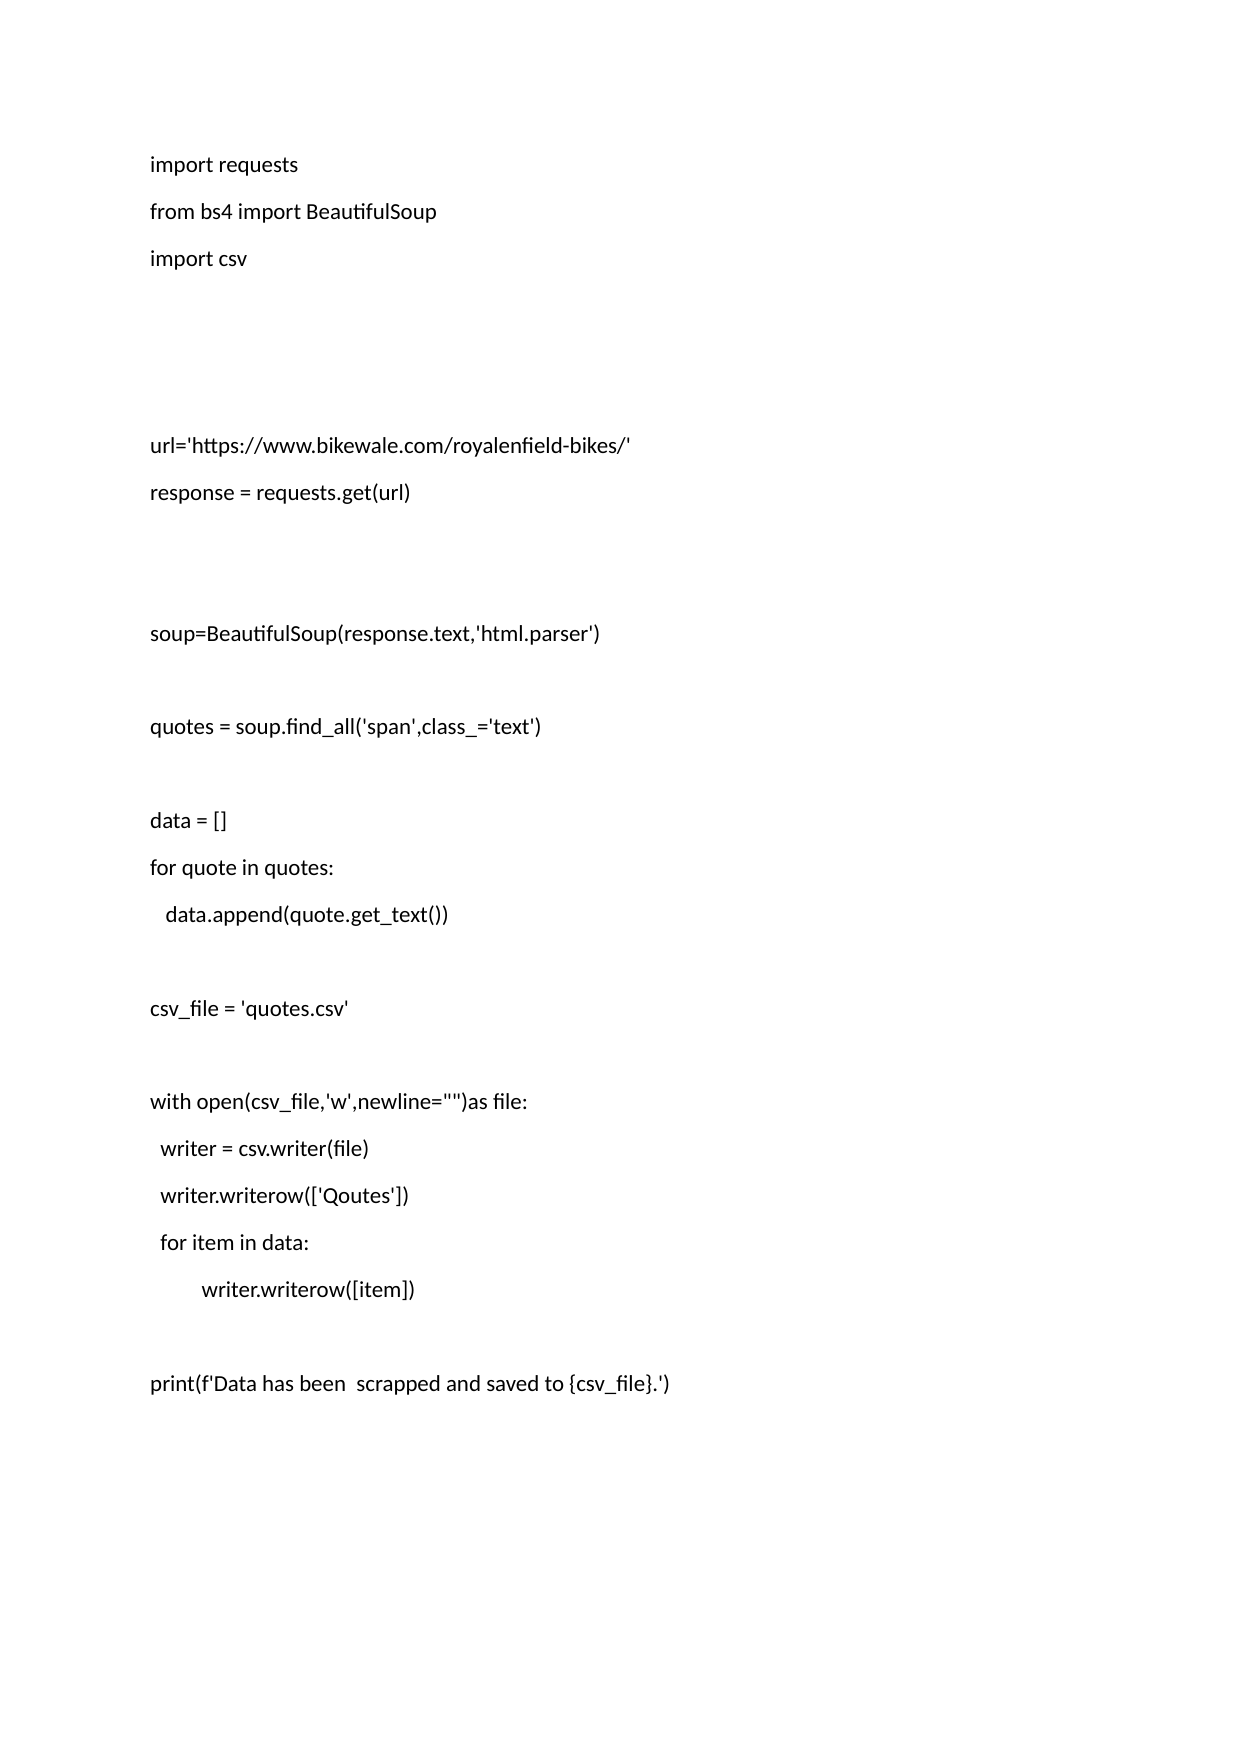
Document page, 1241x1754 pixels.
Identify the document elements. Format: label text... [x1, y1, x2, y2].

text url='https://www.bikewale.com/royalenfield-bikes/' [150, 431, 1090, 459]
text soup=BeautifulSoup(response.text,'html.parser') [150, 619, 1090, 647]
text quotes = soup.find_all('span',class_='text') [150, 712, 1090, 741]
text csv_file = 'quotes.csv' [150, 994, 1090, 1022]
text data = [] [150, 806, 1090, 834]
text data.append(quote.get_text()) [150, 900, 1090, 928]
text response = requests.get(url) [150, 478, 1090, 506]
text writer.writerow([item]) [150, 1275, 1090, 1303]
text import csv [150, 244, 1090, 272]
text with open(csv_file,'w',newline="")as file: [150, 1087, 1090, 1116]
text writer.writerow(['Qoutes']) [150, 1181, 1090, 1209]
text writer = csv.writer(file) [150, 1134, 1090, 1162]
text for item in data: [150, 1228, 1090, 1256]
text from bs4 import BeautifulSoup [150, 197, 1090, 225]
text import requests [150, 150, 1090, 178]
text print(f'Data has been scrapped and saved to {csv_file}.') [150, 1369, 1090, 1397]
text for quote in quotes: [150, 853, 1090, 881]
